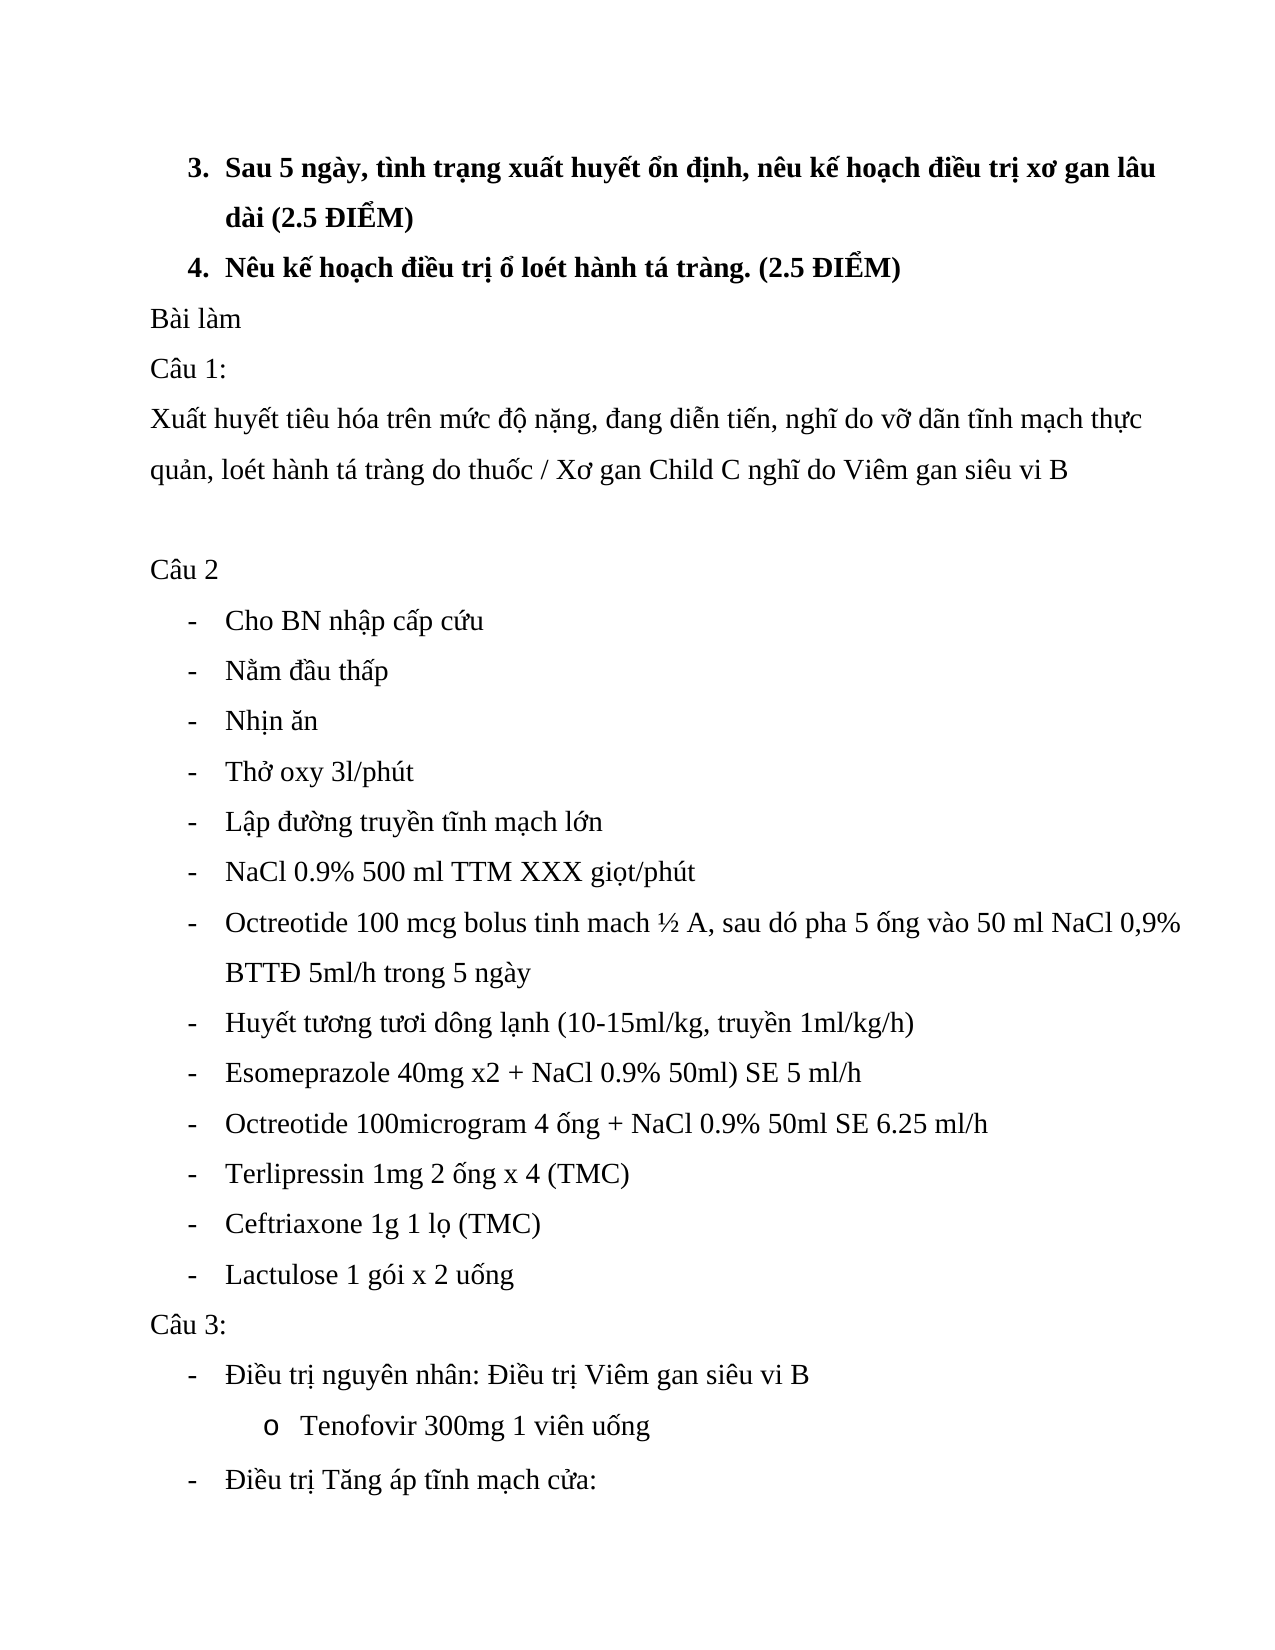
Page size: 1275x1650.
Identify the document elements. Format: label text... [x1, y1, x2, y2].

list Nằm đầu thấp [187, 653, 1181, 687]
list Điều trị Tăng áp tĩnh mạch cửa: [187, 1462, 1181, 1495]
list NaCl 0.9% 500 ml TTM XXX giọt/phút [187, 854, 1181, 888]
list Cho BN nhập cấp cứu [187, 603, 1181, 636]
list Nhịn ăn [187, 703, 1181, 737]
text Câu 3: [150, 1307, 1181, 1341]
list Ceftriaxone 1g 1 lọ (TMC) [187, 1207, 1181, 1240]
list Octreotide 100 mcg bolus tinh mach ½ A, sau dó pha 5 ống vào 50 ml NaCl 0,9% BTTĐ 5ml/h trong 5 ngày [187, 905, 1181, 988]
list Tenofovir 300mg 1 viên uống [262, 1408, 1181, 1444]
text Xuất huyết tiêu hóa trên mức độ nặng, đang diễn tiến, nghĩ do vỡ dãn tĩnh mạch thực quản, loét hành tá tràng do thuốc / Xơ gan Child C nghĩ do Viêm gan siêu vi B [150, 402, 1181, 485]
list Điều trị nguyên nhân: Điều trị Viêm gan siêu vi B [187, 1357, 1181, 1391]
list Esomeprazole 40mg x2 + NaCl 0.9% 50ml) SE 5 ml/h [187, 1056, 1181, 1089]
list Sau 5 ngày, tình trạng xuất huyết ổn định, nêu kế hoạch điều trị xơ gan lâu dài (2.5 ĐIỂM) [187, 150, 1181, 234]
text Câu 2 [150, 552, 1181, 586]
list Huyết tương tươi dông lạnh (10-15ml/kg, truyền 1ml/kg/h) [187, 1005, 1181, 1039]
list Octreotide 100microgram 4 ống + NaCl 0.9% 50ml SE 6.25 ml/h [187, 1106, 1181, 1139]
text Câu 1: [150, 351, 1181, 385]
text Bài làm [150, 301, 1181, 334]
list Thở oxy 3l/phút [187, 754, 1181, 787]
list Lập đường truyền tĩnh mạch lớn [187, 804, 1181, 838]
list Terlipressin 1mg 2 ống x 4 (TMC) [187, 1156, 1181, 1190]
list Lactulose 1 gói x 2 uống [187, 1257, 1181, 1290]
list Nêu kế hoạch điều trị ổ loét hành tá tràng. (2.5 ĐIỂM) [187, 251, 1181, 284]
